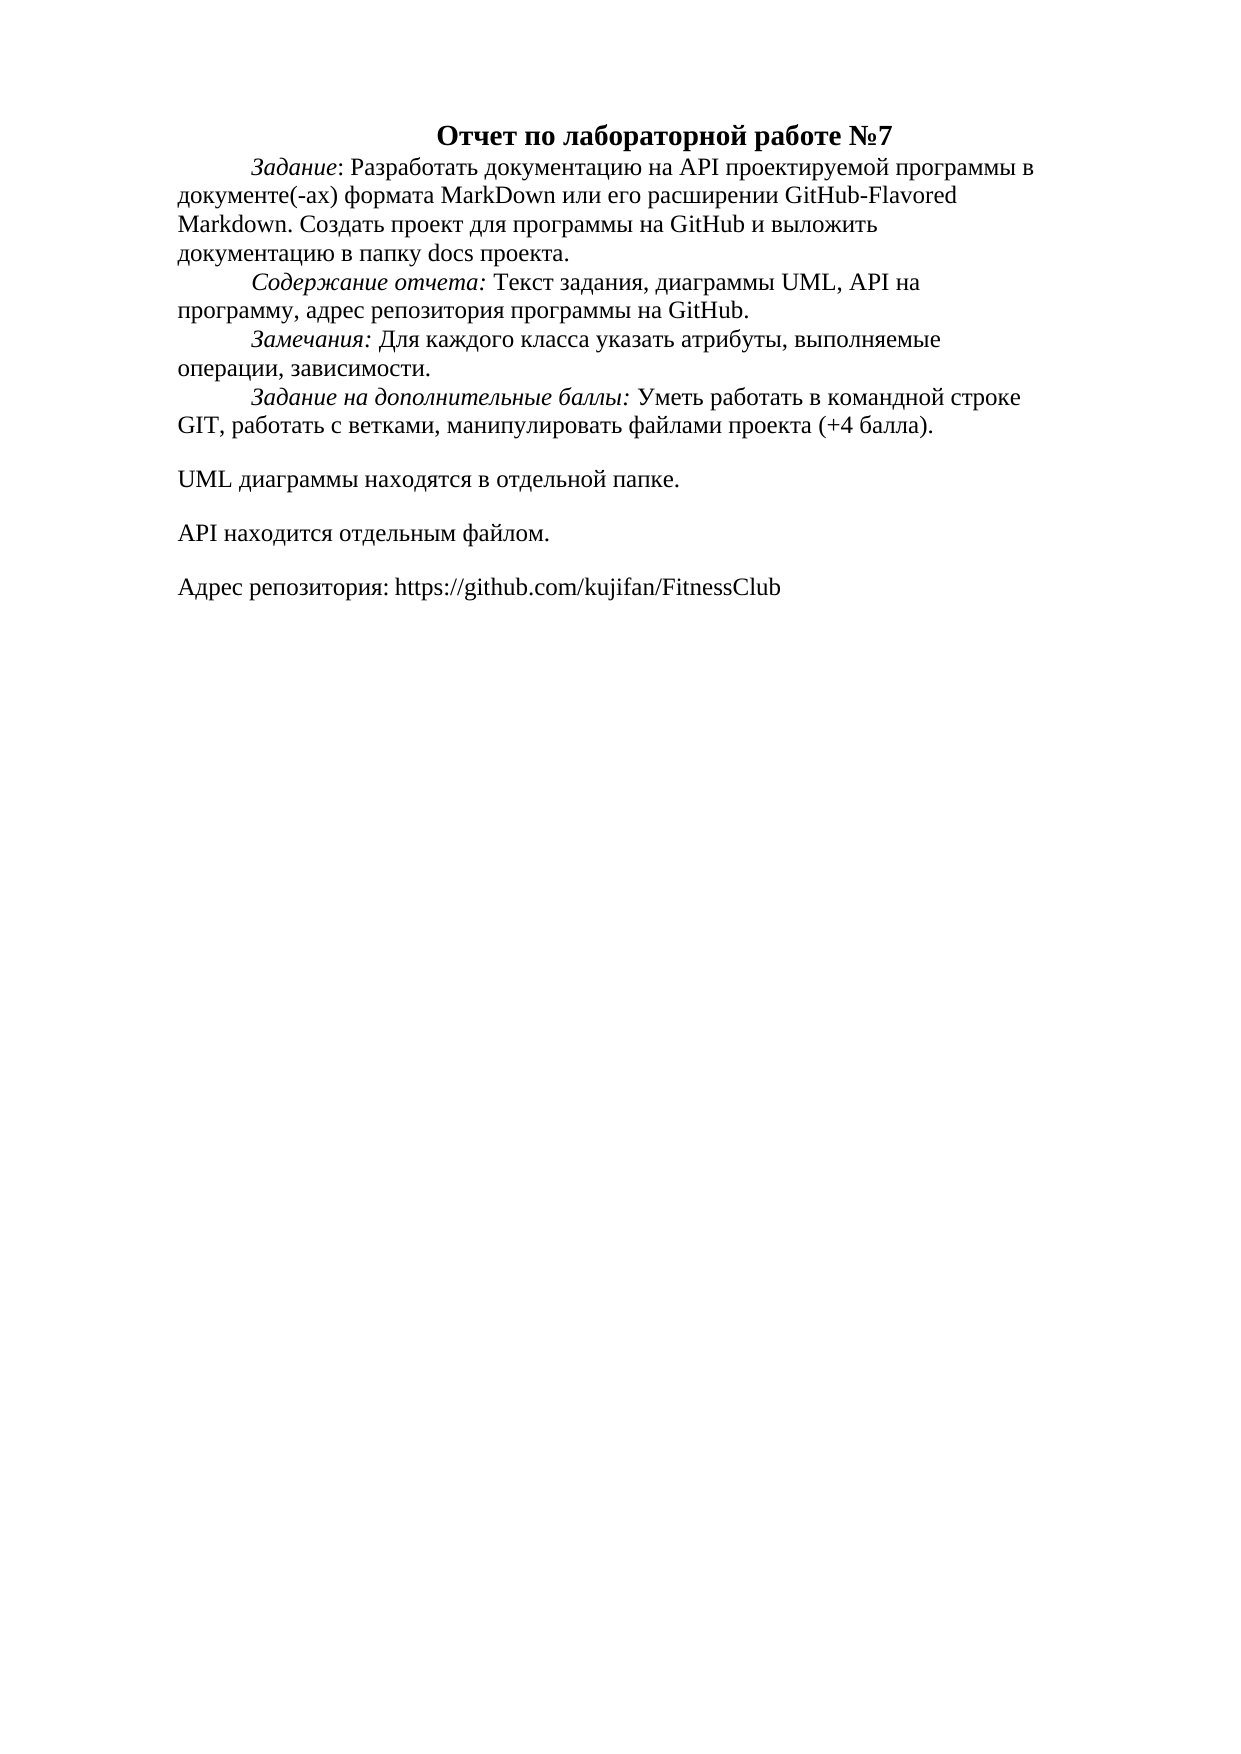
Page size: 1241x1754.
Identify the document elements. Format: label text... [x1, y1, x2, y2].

text Адрес репозитория: https://github.com/kujifan/FitnessClub [177, 572, 1152, 601]
text GIT, работать с ветками, манипулировать файлами проекта (+4 балла). [177, 410, 1152, 439]
text API находится отдельным файлом. [177, 518, 1152, 547]
text Задание на дополнительные баллы: Уметь работать в командной строке [177, 382, 1152, 410]
text программу, адрес репозитория программы на GitHub. [177, 295, 1152, 324]
text операции, зависимости. [177, 353, 1152, 382]
text Markdown. Создать проект для программы на GitHub и выложить [177, 209, 1152, 238]
text Содержание отчета: Текст задания, диаграммы UML, API на [177, 267, 1152, 295]
text Отчет по лабораторной работе №7 [177, 118, 1152, 152]
text UML диаграммы находятся в отдельной папке. [177, 464, 1152, 493]
text документе(-ах) формата MarkDown или его расширении GitHub-Flavored [177, 180, 1152, 209]
text Замечания: Для каждого класса указать атрибуты, выполняемые [177, 324, 1152, 353]
text документацию в папку docs проекта. [177, 238, 1152, 267]
text Задание: Разработать документацию на API проектируемой программы в [177, 152, 1152, 180]
